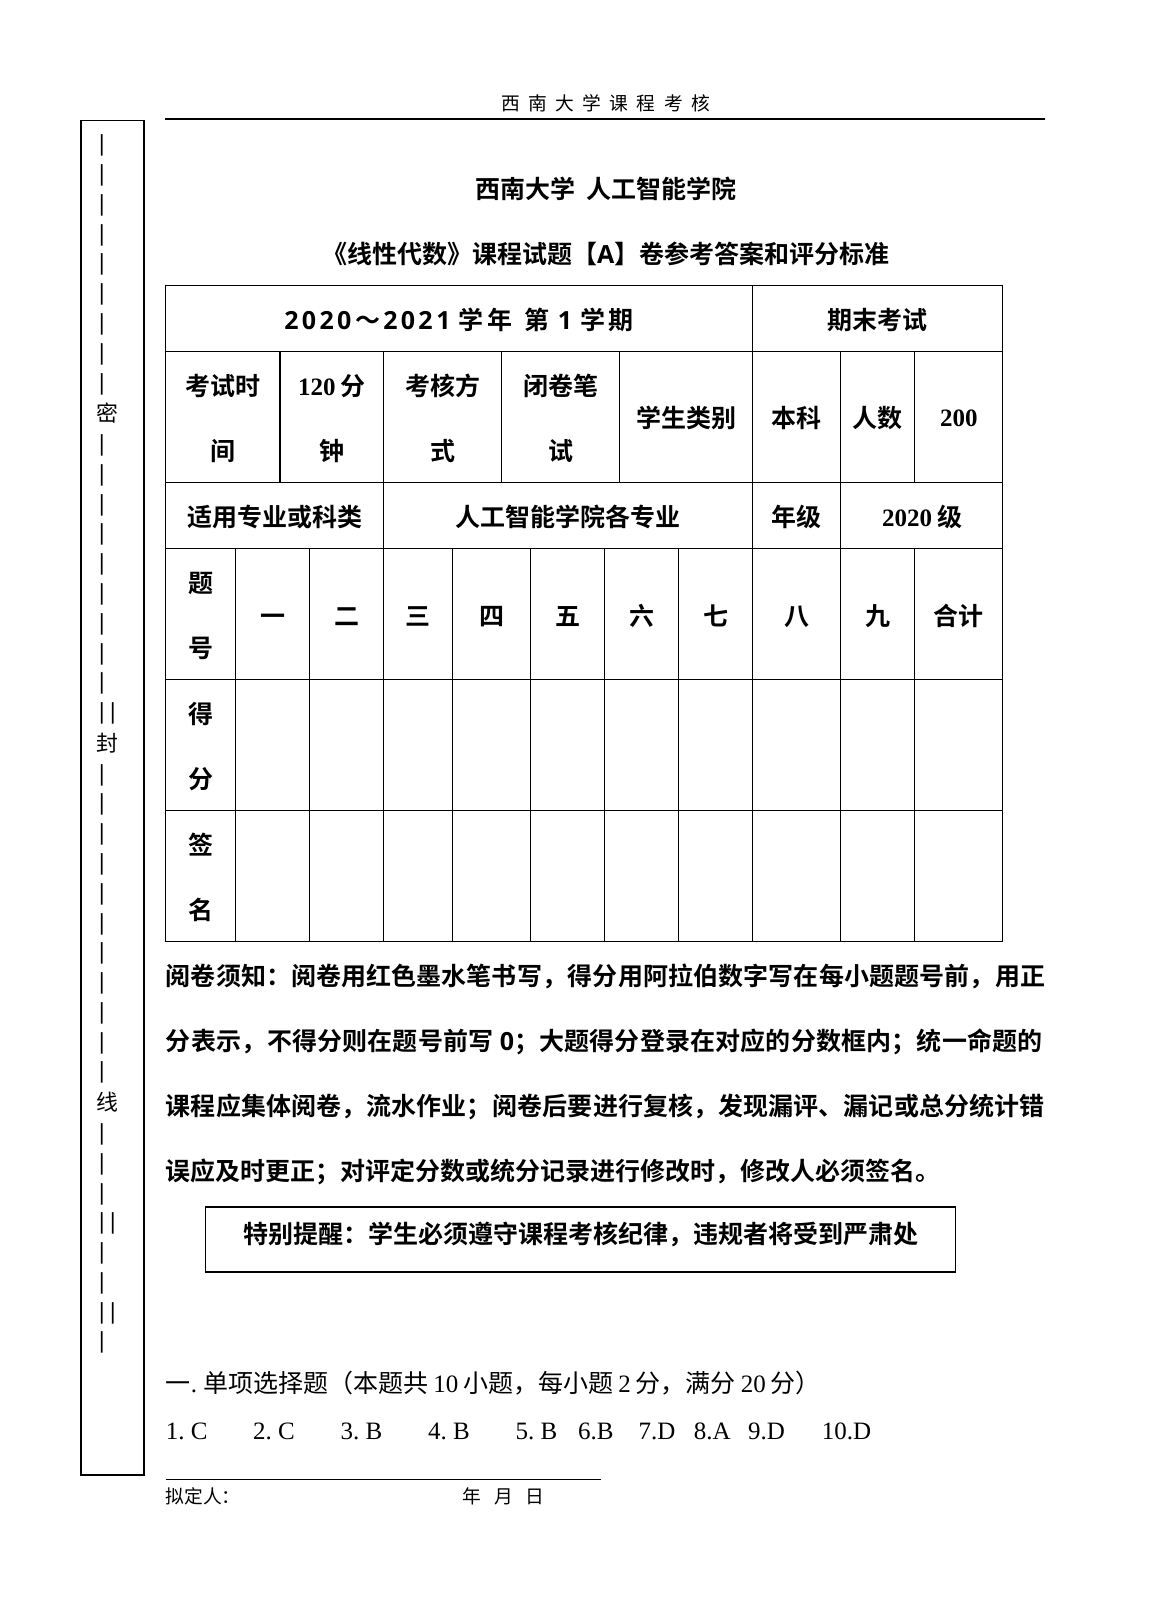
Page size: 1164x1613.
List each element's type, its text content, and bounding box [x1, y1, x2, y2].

text 《线性代数》课程试题参考答案和评分标准 [165, 220, 1045, 285]
table_cell 考核方式 [384, 352, 501, 482]
table_cell 年级 [753, 483, 840, 548]
table_header 期末考试 [753, 286, 1002, 351]
table_cell [531, 680, 604, 810]
table_cell 适用专业或科类 [166, 483, 383, 548]
table_cell 120分钟 [281, 352, 383, 482]
table_cell 200 [915, 352, 1002, 482]
table_cell [841, 811, 914, 941]
table_cell [384, 680, 452, 810]
table_cell [915, 680, 1002, 810]
table_cell [453, 811, 530, 941]
table_cell [236, 811, 309, 941]
table_cell [841, 680, 914, 810]
table_cell 六 [605, 549, 678, 679]
table_cell 七 [679, 549, 752, 679]
table_cell [384, 811, 452, 941]
table_cell 二 [310, 549, 383, 679]
table_cell 人数 [841, 352, 914, 482]
table_cell 签名 [166, 811, 235, 941]
table_cell 八 [753, 549, 840, 679]
table_header 2020～2021学年 第1学期 [166, 286, 752, 351]
table_cell 闭卷笔试 [502, 352, 619, 482]
table_cell [753, 811, 840, 941]
table_cell 人工智能学院各专业 [384, 483, 752, 548]
table_cell [453, 680, 530, 810]
text 1. C 2. C 3. B 4. B 5. B 6.B 7.D 8.A 9.D 10.D [165, 1414, 1045, 1447]
table_cell 四 [453, 549, 530, 679]
table_cell [310, 811, 383, 941]
table_cell 五 [531, 549, 604, 679]
text 阅卷须知：阅卷用红色墨水笔书写，得分用阿拉伯数字写在每小题题号前，用正分表示，不得分则在题号前写0；大题得分登录在对应的分数框内；统一命题的课程应集体阅卷，流水作业；阅卷后要进行复核，发现漏评、漏记或总分统计错误应及时更正；对评定分数或统分记录进行修改时，修改人必须签名。 [165, 942, 1045, 1202]
table_cell [605, 811, 678, 941]
table_cell [679, 811, 752, 941]
table_cell [679, 680, 752, 810]
table_cell 得分 [166, 680, 235, 810]
table_cell [236, 680, 309, 810]
table_cell 考试时间 [166, 352, 279, 482]
table_cell [915, 811, 1002, 941]
table_cell 2020级 [841, 483, 1002, 548]
table_cell 合计 [915, 549, 1002, 679]
table_cell 三 [384, 549, 452, 679]
table_cell [753, 680, 840, 810]
table_cell 学生类别 [620, 352, 752, 482]
text 西南大学 人工智能学院 [165, 155, 1045, 220]
table_cell [605, 680, 678, 810]
table_cell [531, 811, 604, 941]
table_cell 一 [236, 549, 309, 679]
table_cell 题号 [166, 549, 235, 679]
table_cell 本科 [753, 352, 840, 482]
text 一. 单项选择题（本题共10小题，每小题2分，满分20分） [165, 1349, 1045, 1414]
table_cell 九 [841, 549, 914, 679]
table_cell [310, 680, 383, 810]
